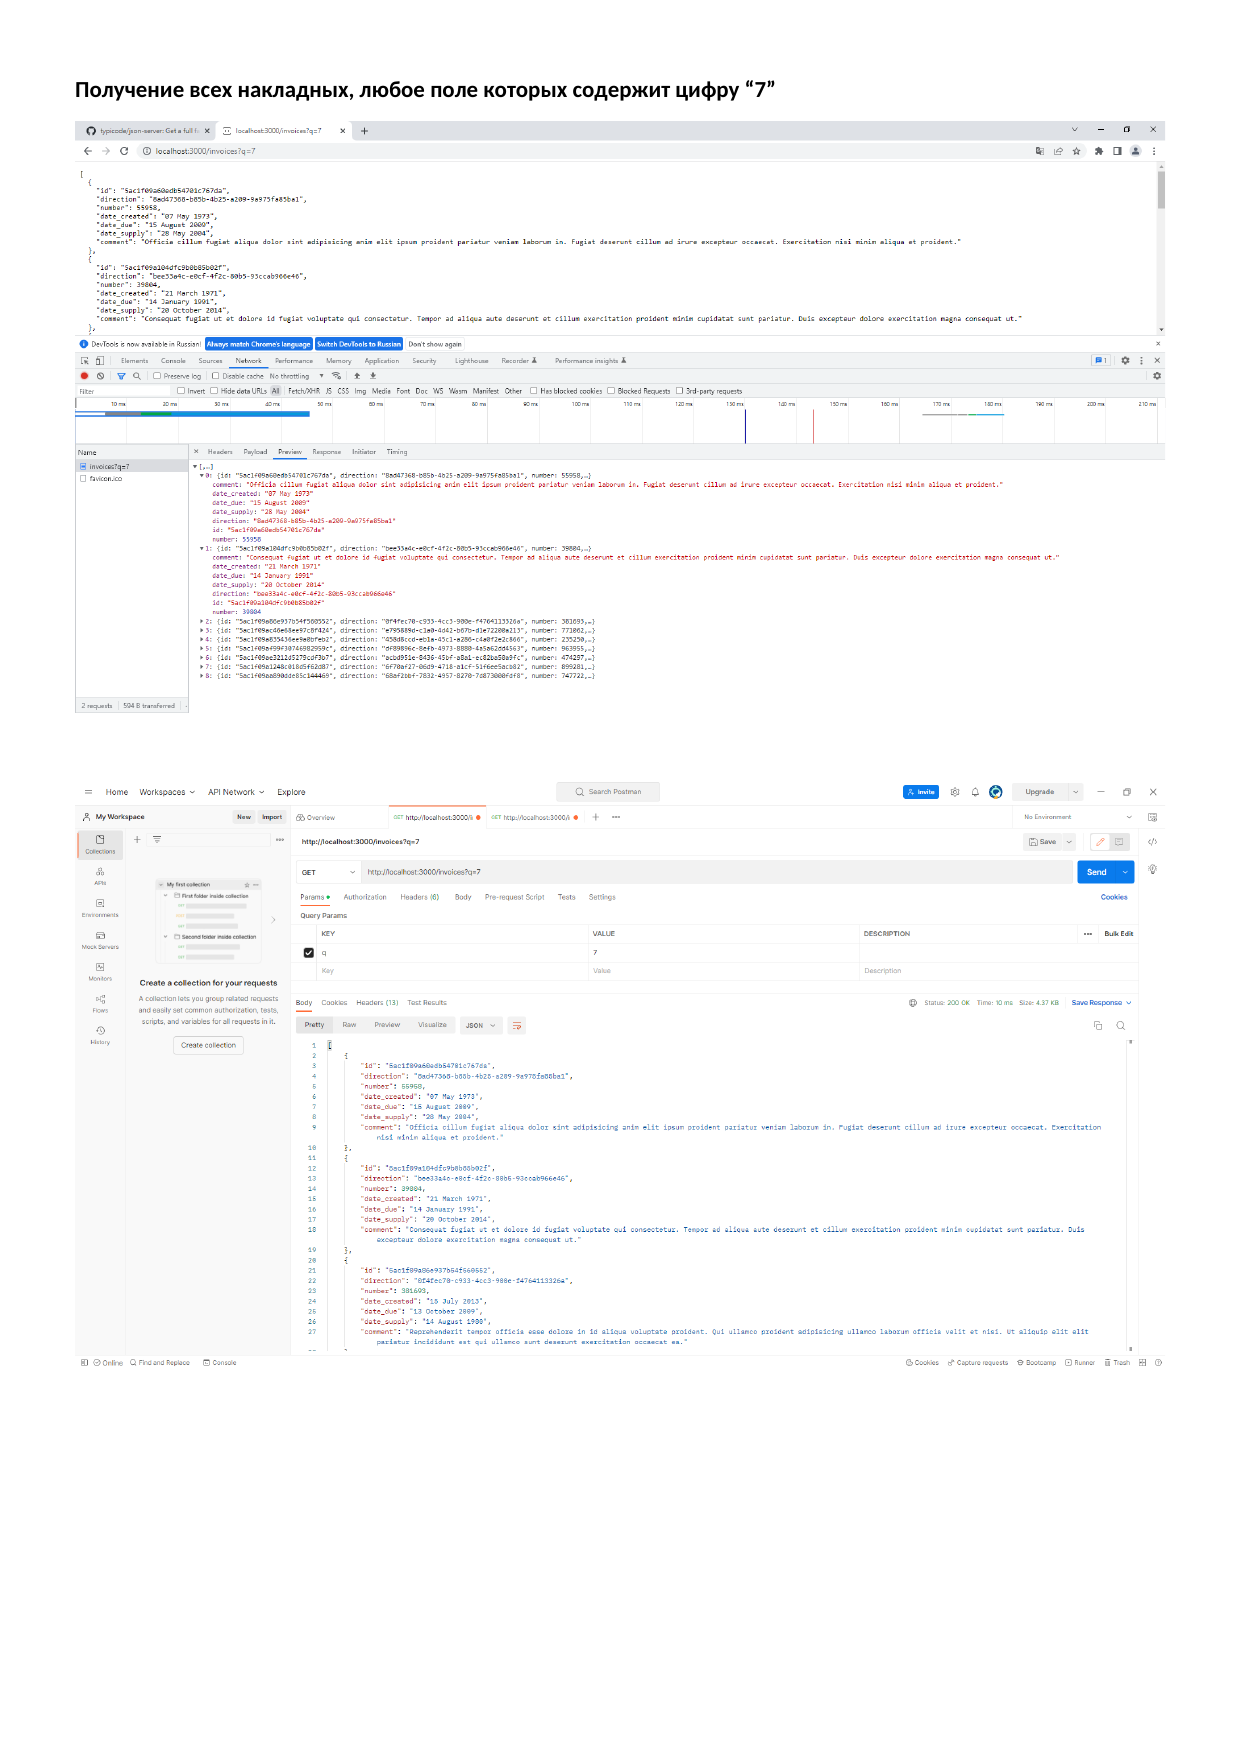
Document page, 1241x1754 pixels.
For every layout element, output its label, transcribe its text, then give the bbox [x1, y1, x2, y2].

picture [75, 121, 1166, 713]
picture [75, 778, 1166, 1369]
text Получение всех накладных, любое поле которых содержит цифру “7” [75, 75, 1165, 103]
